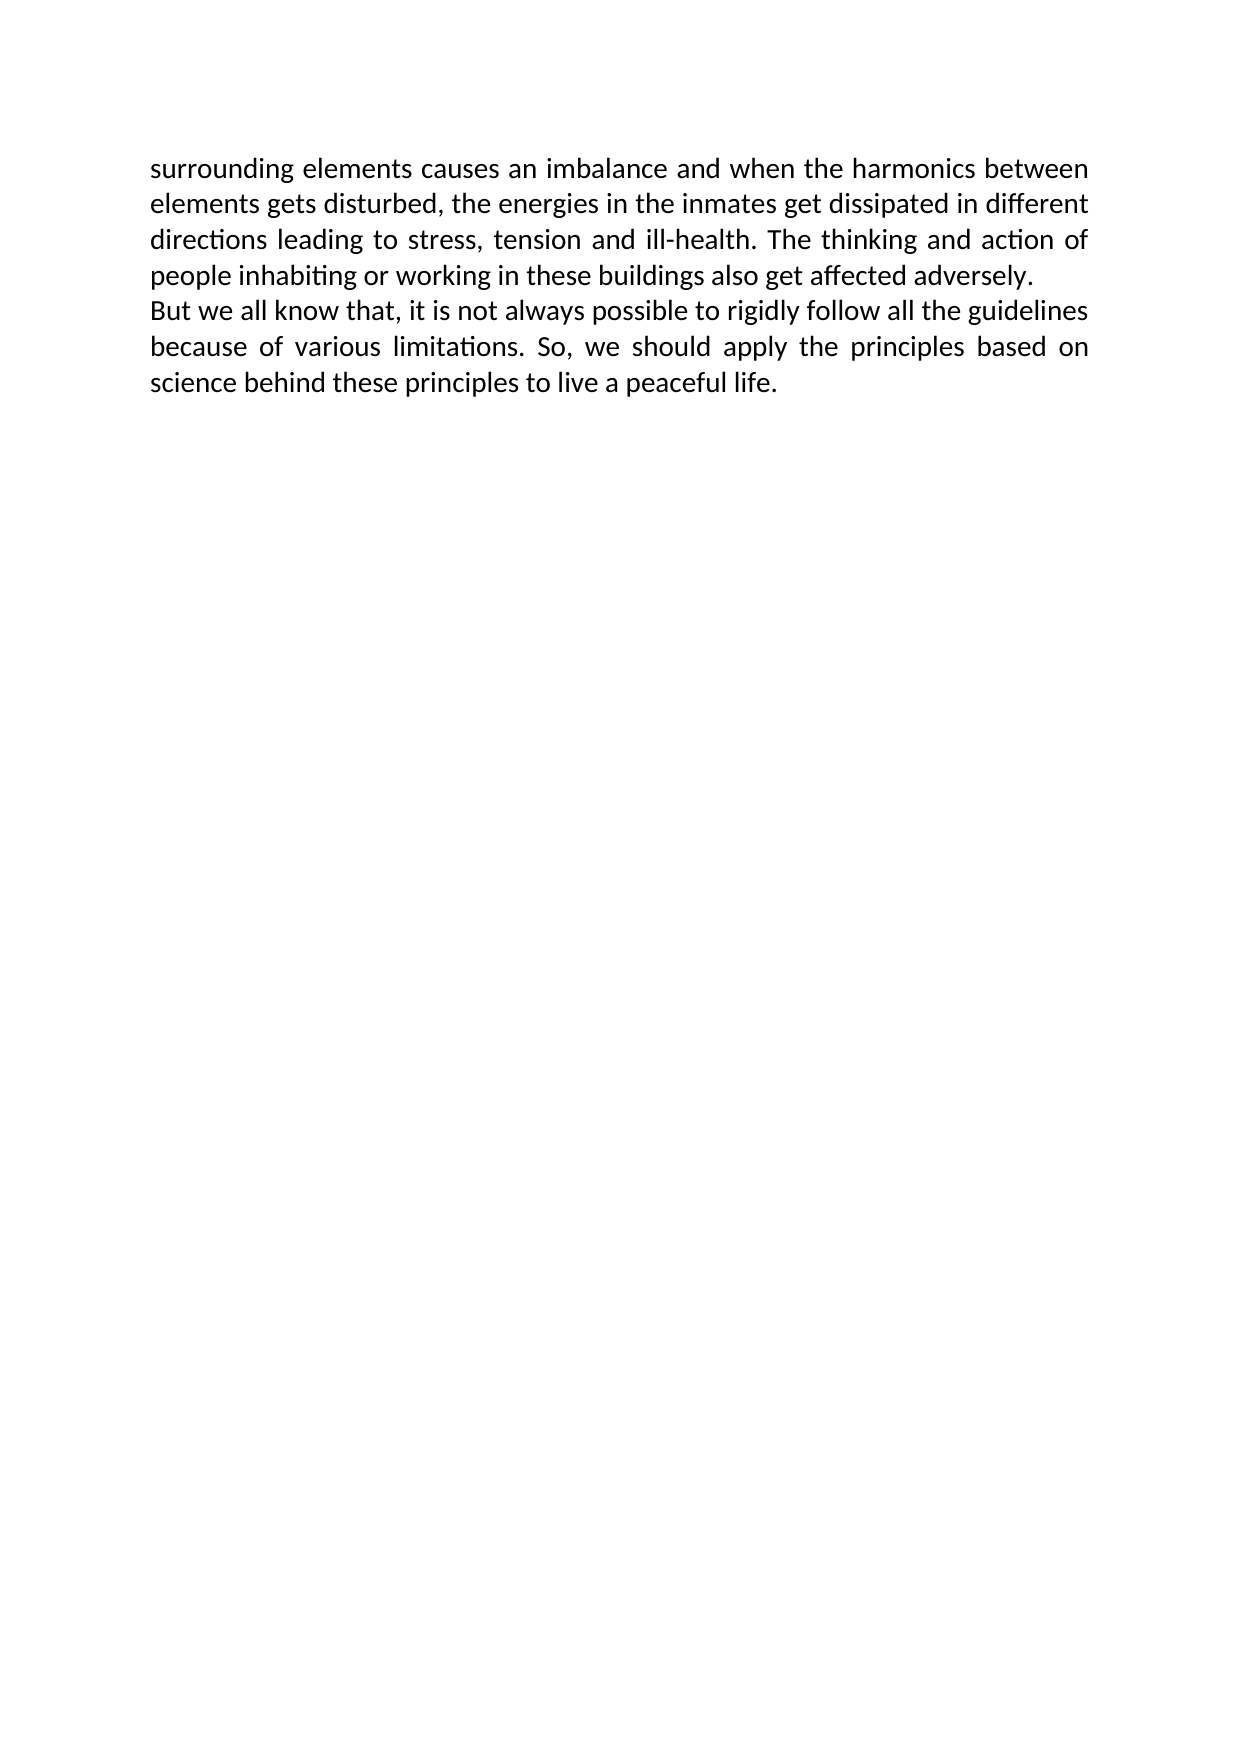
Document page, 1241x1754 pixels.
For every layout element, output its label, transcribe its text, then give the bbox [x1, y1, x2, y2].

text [150, 150, 1090, 292]
text But we all know that, it is not always possible to rigidly follow all the guidelines because of various limitations. So, we should apply the principles based on science behind these principles to live a peaceful life. [150, 292, 1090, 399]
